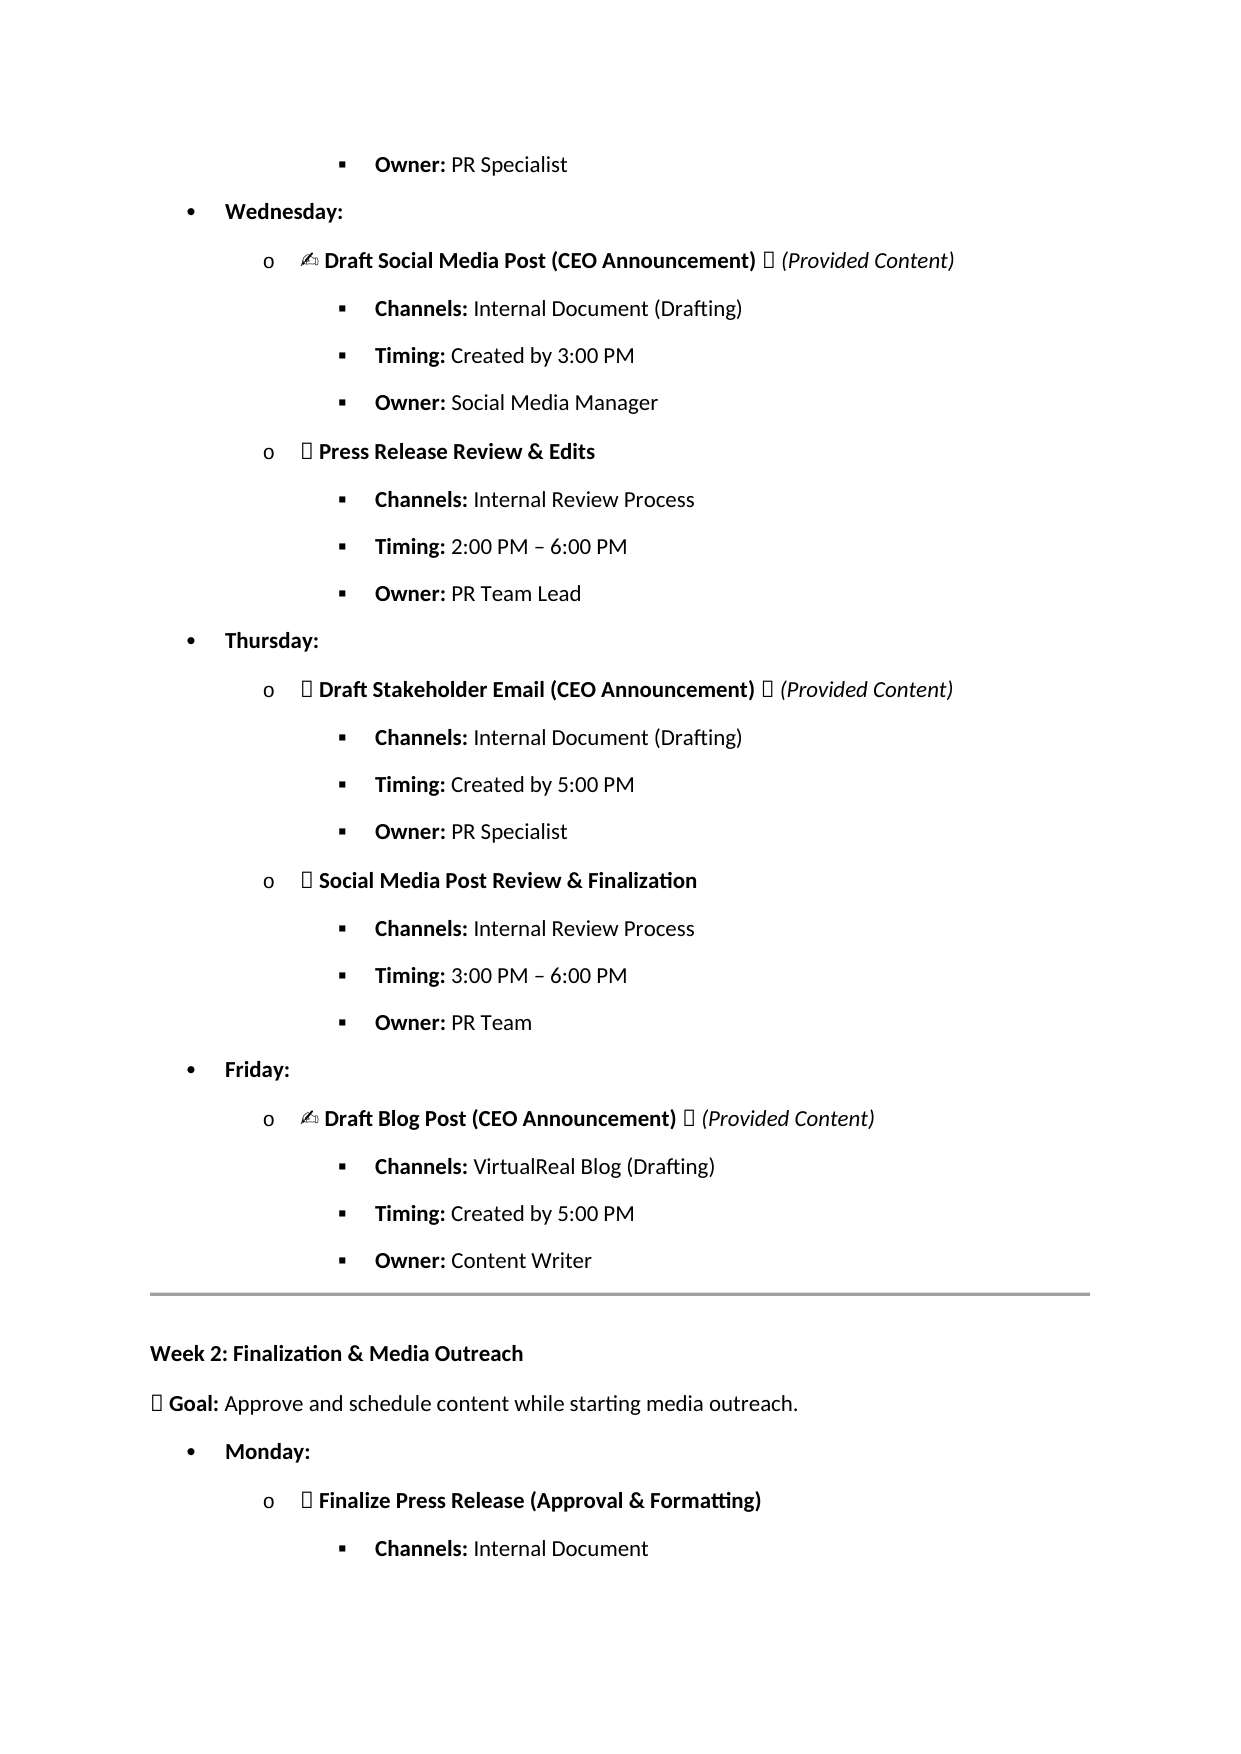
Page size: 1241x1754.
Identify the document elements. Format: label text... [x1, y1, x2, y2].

list Owner: PR Specialist [337, 817, 1090, 845]
list Owner: PR Team Lead [337, 579, 1090, 607]
list Owner: PR Specialist [337, 150, 1090, 178]
list 📑 Press Release Review & Edits [262, 435, 1090, 466]
list Timing: Created by 5:00 PM [337, 1199, 1090, 1227]
list Timing: 3:00 PM – 6:00 PM [337, 961, 1090, 989]
list 📩 Draft Stakeholder Email (CEO Announcement) ✅ (Provided Content) [262, 673, 1090, 704]
list Friday: [187, 1055, 1090, 1083]
list ✅ Finalize Press Release (Approval & Formatting) [262, 1484, 1090, 1515]
list Channels: Internal Review Process [337, 914, 1090, 942]
text Week 2: Finalization & Media Outreach [150, 1339, 1090, 1368]
list Wednesday: [187, 197, 1090, 225]
list 📝 Social Media Post Review & Finalization [262, 864, 1090, 895]
list Channels: Internal Review Process [337, 485, 1090, 513]
list ✍ Draft Blog Post (CEO Announcement) ✅ (Provided Content) [262, 1102, 1090, 1133]
list Timing: Created by 3:00 PM [337, 341, 1090, 369]
list Owner: Social Media Manager [337, 388, 1090, 416]
list Thursday: [187, 626, 1090, 654]
list Timing: Created by 5:00 PM [337, 770, 1090, 798]
list Monday: [187, 1437, 1090, 1465]
list Owner: Content Writer [337, 1246, 1090, 1274]
list Owner: PR Team [337, 1008, 1090, 1036]
list Channels: Internal Document (Drafting) [337, 723, 1090, 751]
list Channels: VirtualReal Blog (Drafting) [337, 1152, 1090, 1180]
list Timing: 2:00 PM – 6:00 PM [337, 532, 1090, 560]
list Channels: Internal Document [337, 1534, 1090, 1562]
text 📅 Goal: Approve and schedule content while starting media outreach. [150, 1386, 1090, 1418]
list ✍ Draft Social Media Post (CEO Announcement) ✅ (Provided Content) [262, 244, 1090, 275]
list Channels: Internal Document (Drafting) [337, 294, 1090, 322]
